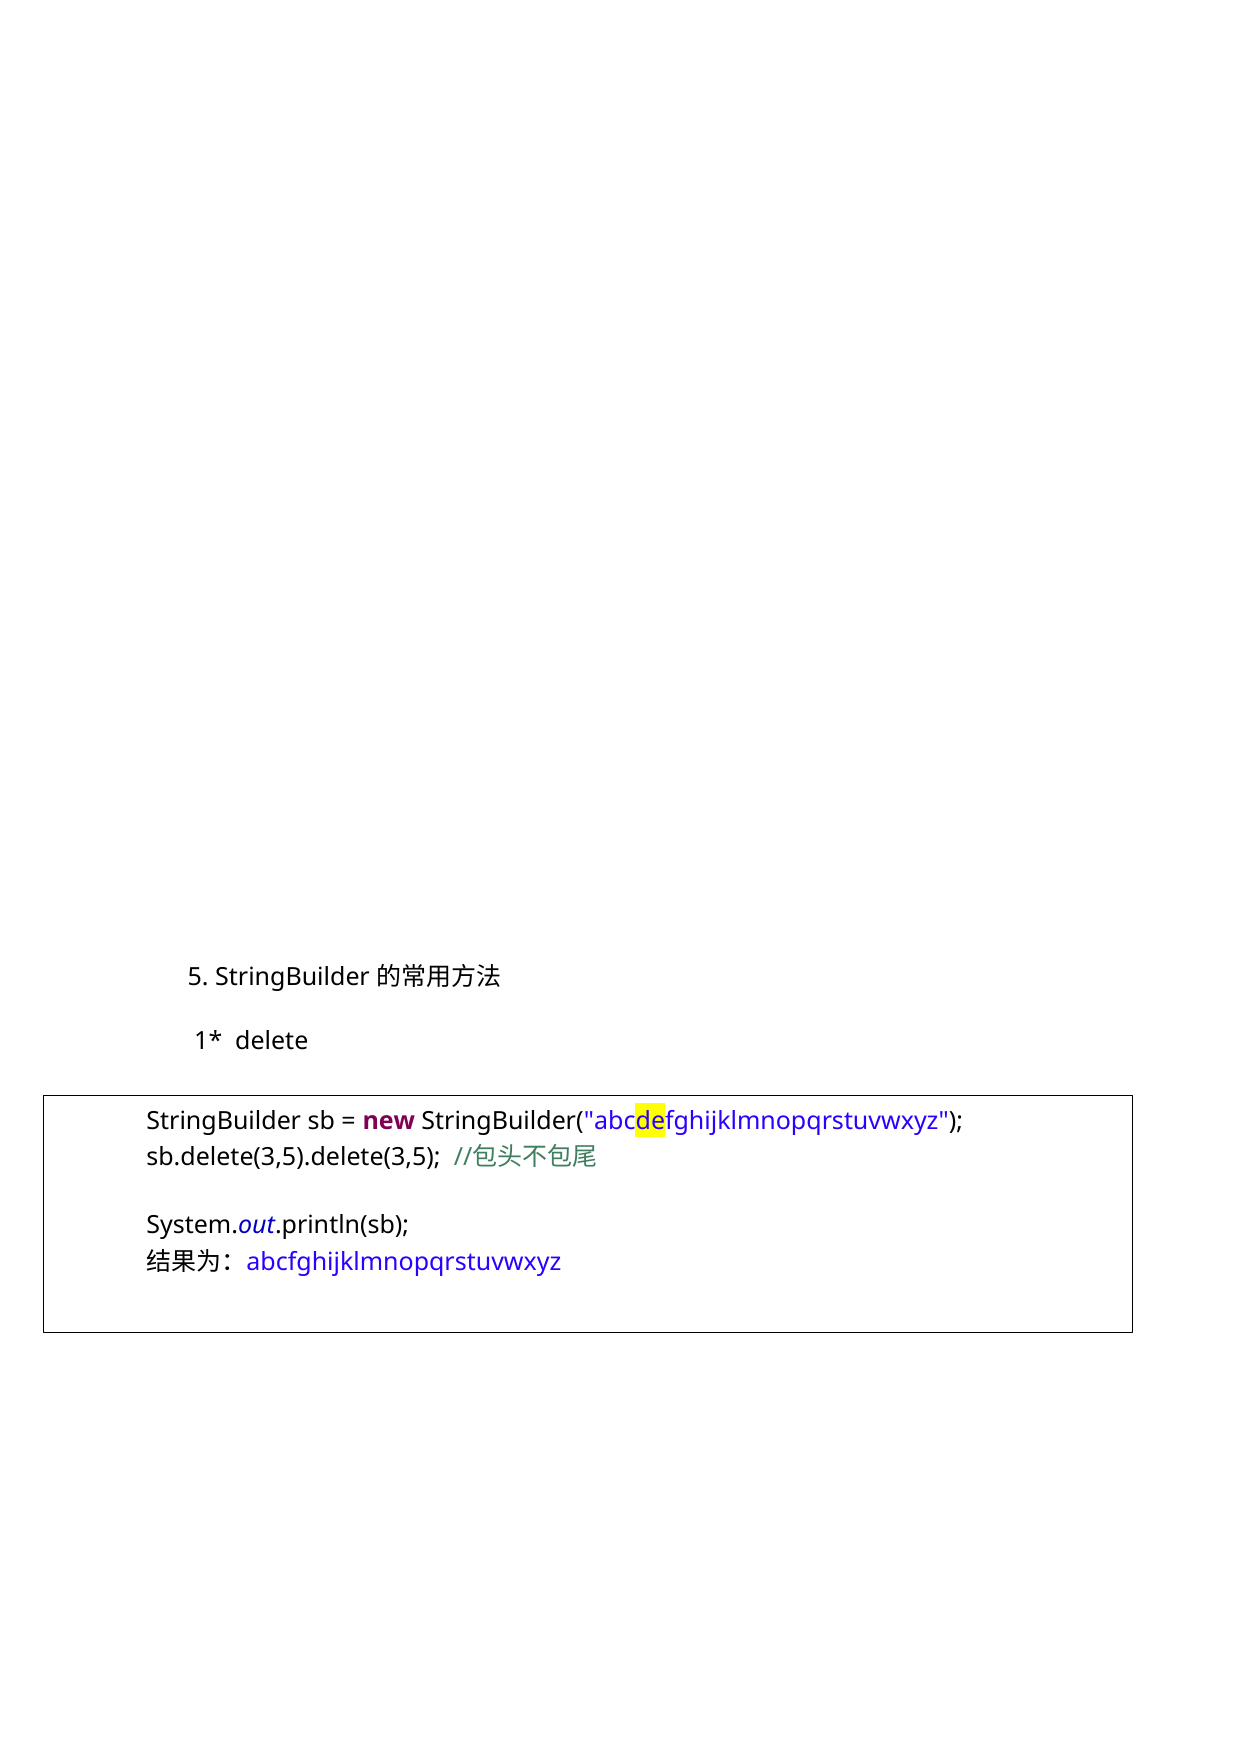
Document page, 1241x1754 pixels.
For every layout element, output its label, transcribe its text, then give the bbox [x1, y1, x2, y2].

text 1* delete [187, 1007, 1053, 1072]
text 5. StringBuilder 的常用方法 [187, 942, 1053, 1007]
